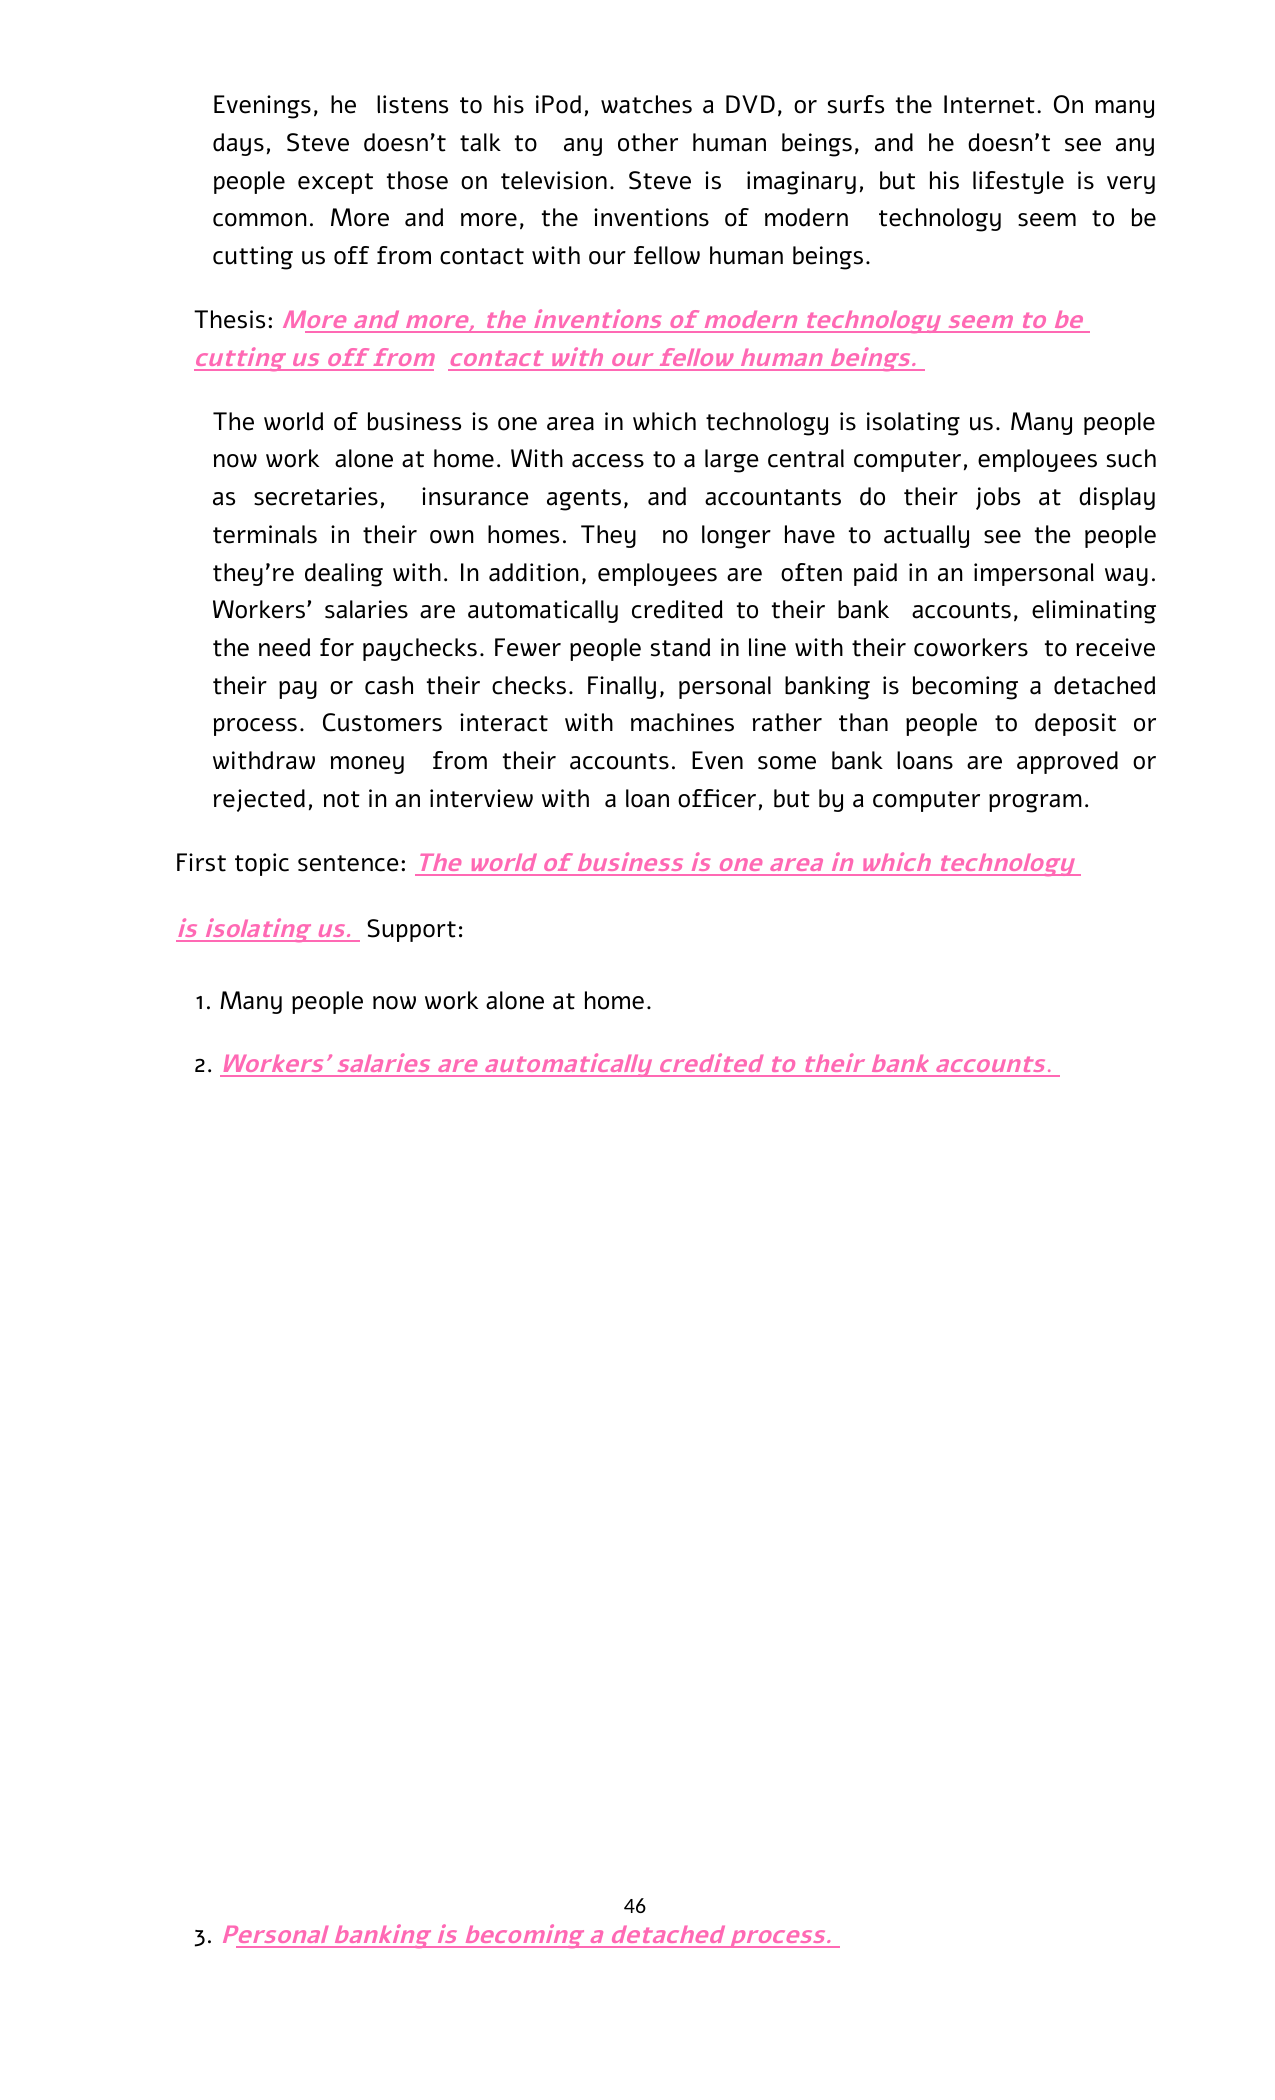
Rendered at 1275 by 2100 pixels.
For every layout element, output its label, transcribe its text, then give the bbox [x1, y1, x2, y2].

text 2. Workers’ salaries are automatically credited to their bank accounts. [194, 1047, 1165, 1081]
text 3. Personal banking is becoming a detached process. [193, 1918, 1165, 1953]
text The world of business is one area in which technology is isolating us. Many people now work alone at home. With access to a large central computer, employees such as secretaries, insurance agents, and accountants do their jobs at display terminals in their own homes. They no longer have to actually see the people they're dealing with. In addition, employees are often paid in an impersonal way. Workers’ salaries are automatically credited to their bank accounts, eliminating the need for paychecks. Fewer people stand in line with their coworkers to receive their pay or cash their checks. Finally, personal banking is becoming a detached process. Customers interact with machines rather than people to deposit or withdraw money from their accounts. Even some bank loans are approved or rejected, not in an interview with a loan officer, but by a computer program. [212, 405, 1158, 816]
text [212, 88, 1158, 273]
text Thesis: More and more, the inventions of modern technology seem to be cutting us off from contact with our fellow human beings. [193, 303, 1158, 375]
text First topic sentence: The world of business is one area in which technology is isolating us. Support: [175, 846, 1101, 946]
text 46 [624, 1892, 1165, 1918]
text 1. Many people now work alone at home. [195, 984, 1165, 1018]
